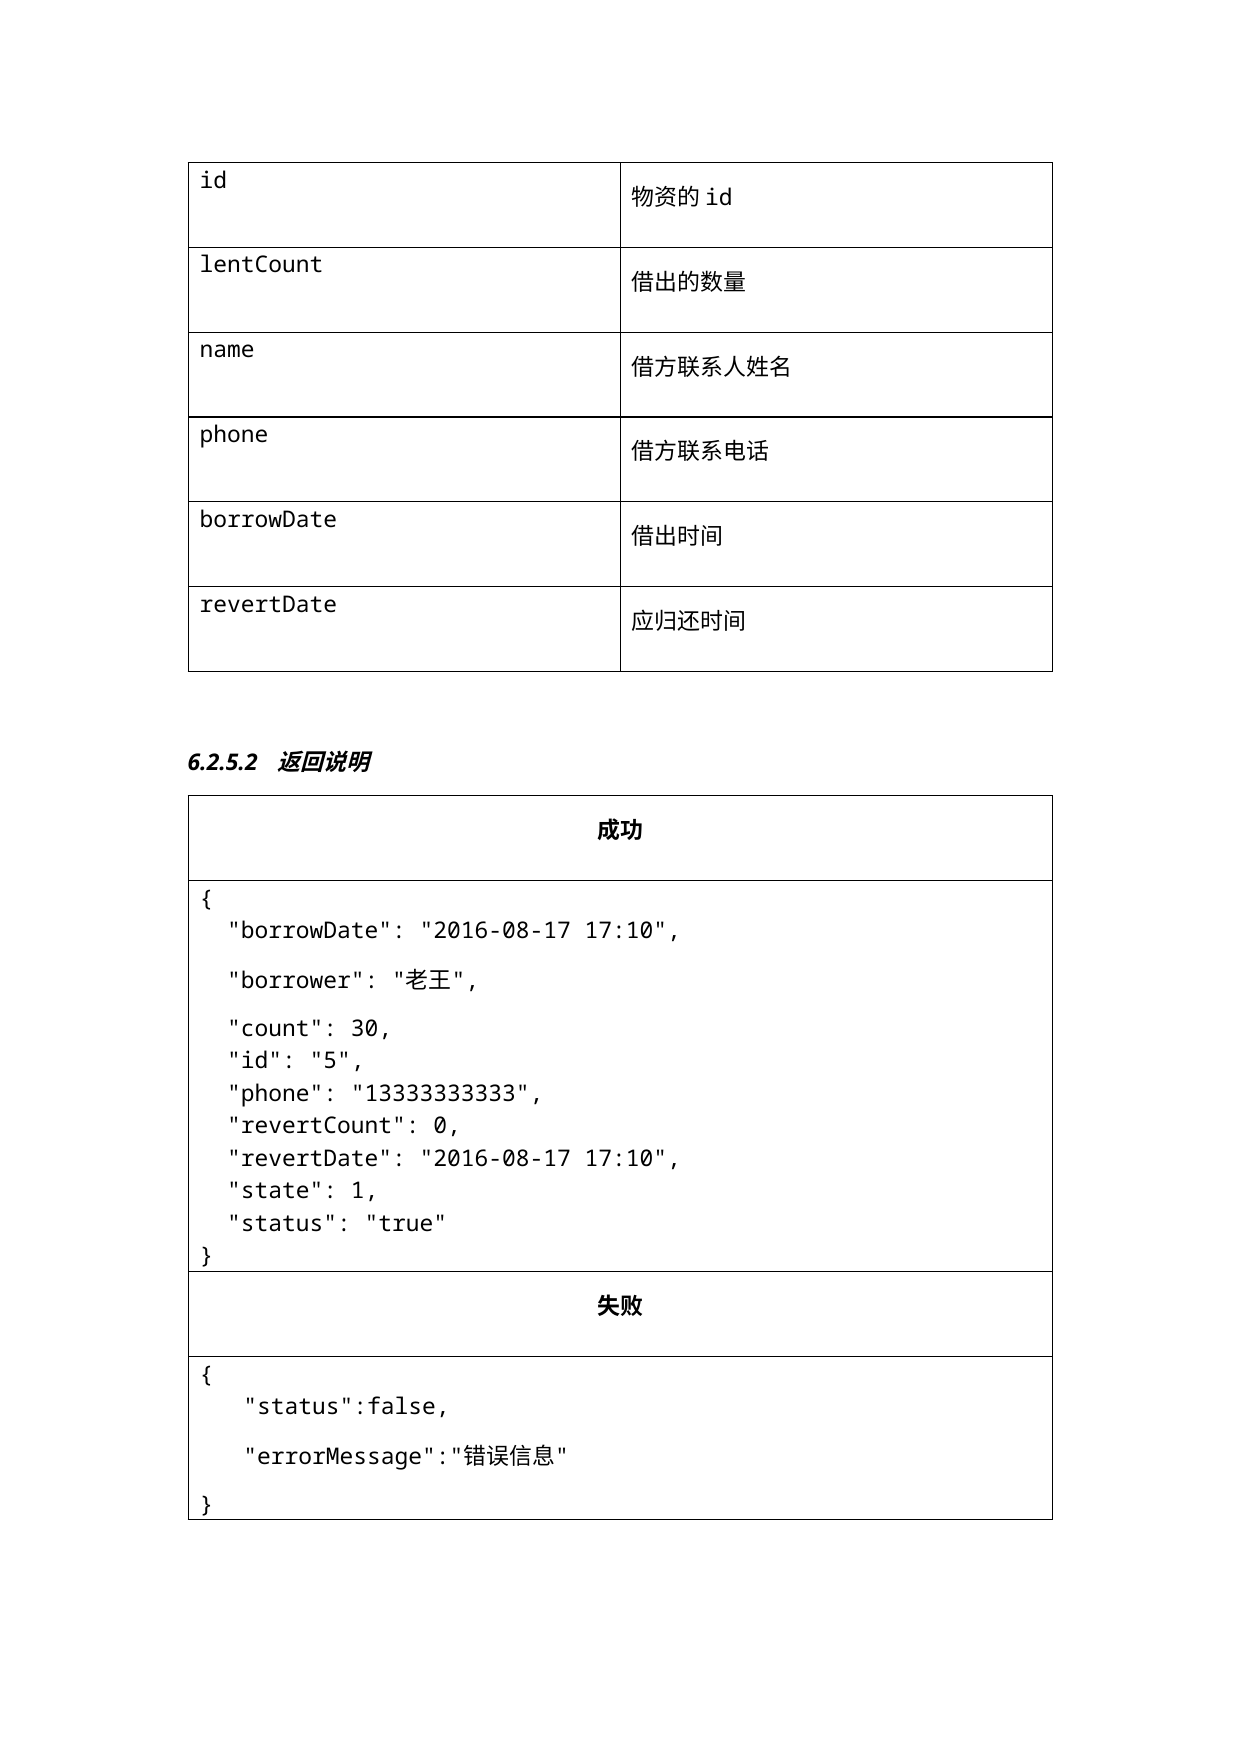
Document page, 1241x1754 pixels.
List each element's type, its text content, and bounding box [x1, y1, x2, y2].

table_cell name [189, 333, 620, 416]
table_cell 借出时间 [621, 502, 1052, 586]
table_cell id [189, 163, 620, 247]
table_cell 借出的数量 [621, 248, 1052, 332]
table_cell 借方联系人姓名 [621, 333, 1052, 416]
subtitle 返回说明 [187, 728, 1053, 793]
table_cell 应归还时间 [621, 587, 1052, 671]
table_cell revertDate [189, 587, 620, 671]
table_cell borrowDate [189, 502, 620, 586]
table_cell 借方联系电话 [621, 418, 1052, 501]
table_cell { "borrowDate": "2016-08-17 17:10", "borrower": "老王", "count": 30, "id": "5", "phone": "13333333333", "revertCount": 0, "revertDate": "2016-08-17 17:10", "state": 1, "status": "true" } [189, 881, 1052, 1271]
table_cell { "status":false, "errorMessage":"错误信息" } [189, 1357, 1052, 1519]
table_cell lentCount [189, 248, 620, 332]
table_cell 物资的id [621, 163, 1052, 247]
table_cell phone [189, 418, 620, 501]
table_cell 失败 [189, 1272, 1052, 1356]
table_header 成功 [189, 796, 1052, 880]
